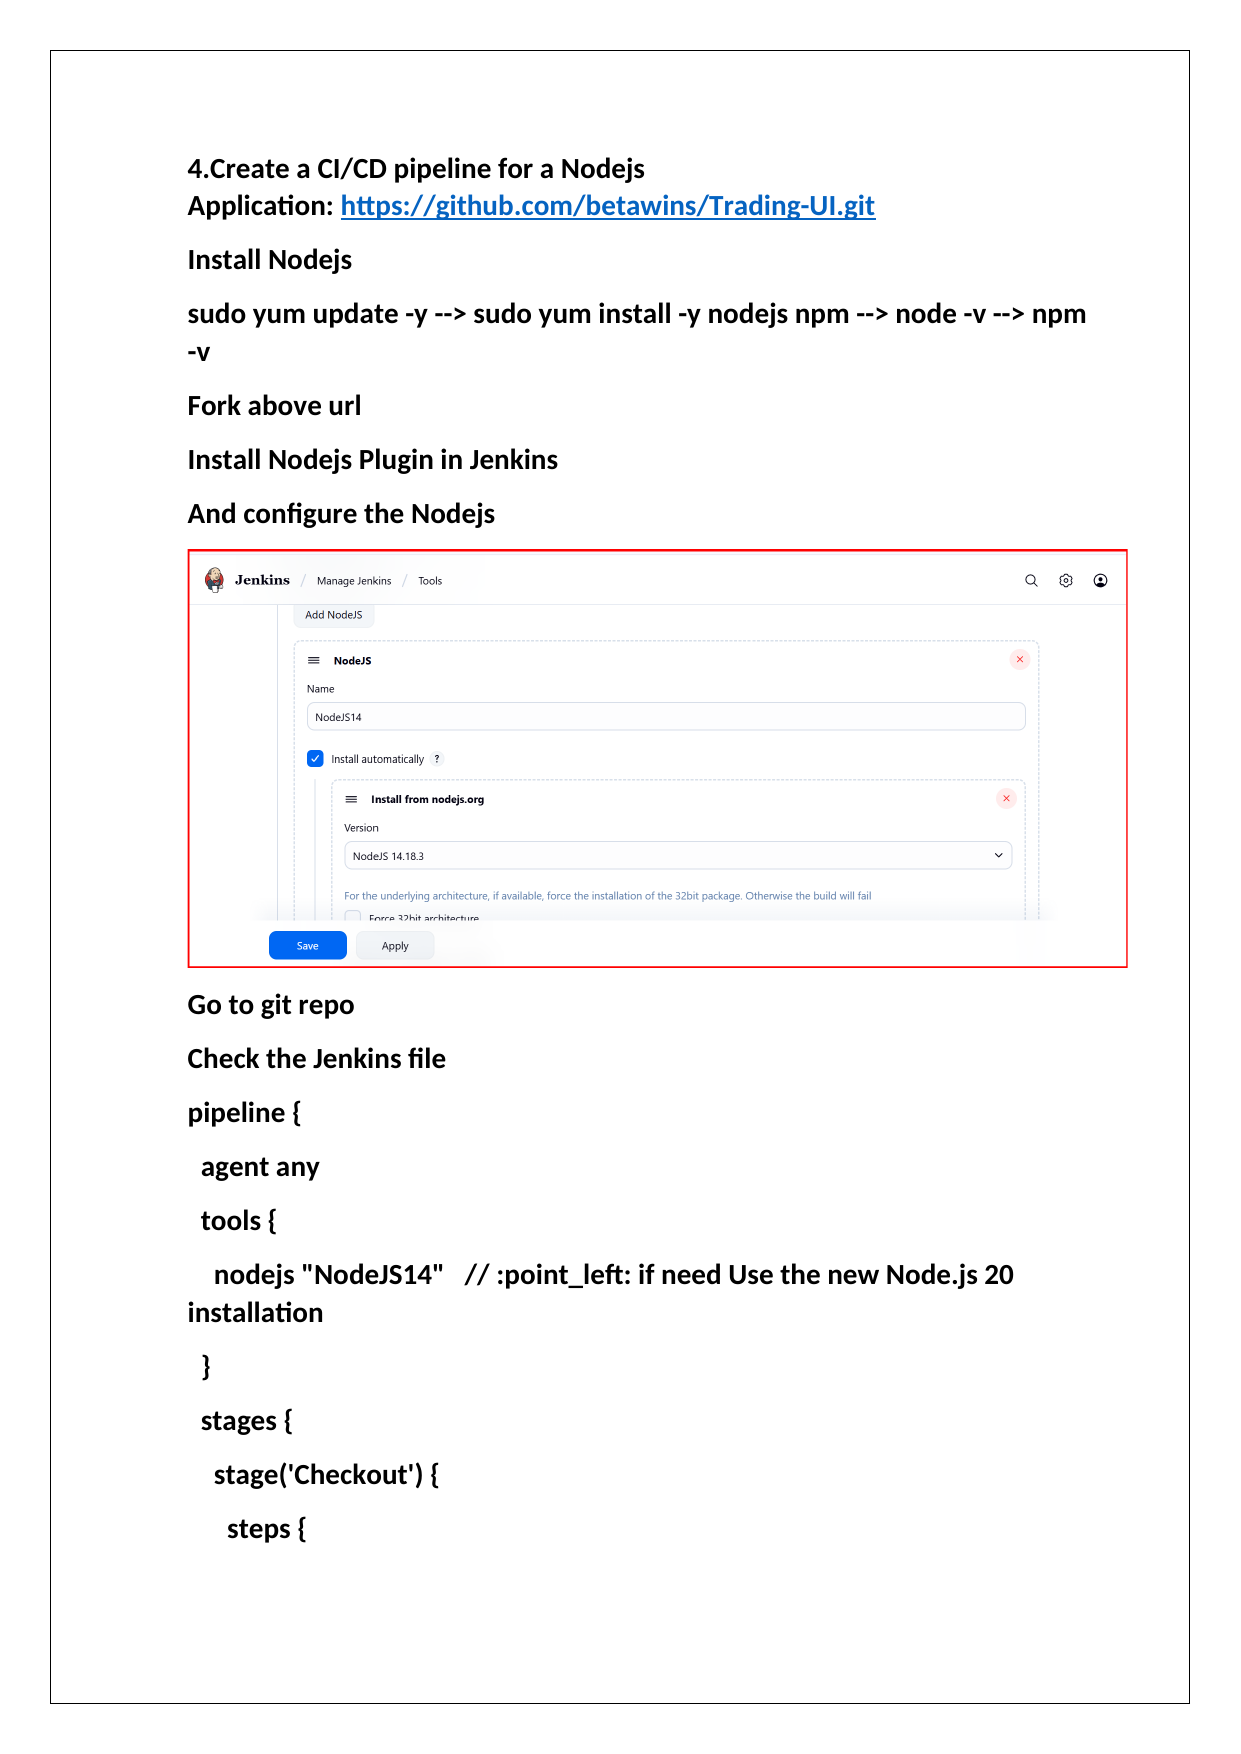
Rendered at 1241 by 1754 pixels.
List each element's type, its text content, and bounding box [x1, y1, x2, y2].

text steps { [187, 1510, 1090, 1546]
text stages { [187, 1402, 1090, 1437]
text Go to git repo [187, 986, 1090, 1022]
text Check the Jenkins file [187, 1040, 1090, 1076]
text agent any [187, 1148, 1090, 1184]
text Fork above url [187, 387, 1090, 423]
text Install Nodejs Plugin in Jenkins [187, 441, 1090, 477]
text sudo yum update -y --> sudo yum install -y nodejs npm --> node -v --> npm -v [187, 296, 1090, 368]
text pipeline { [187, 1094, 1090, 1130]
text } [187, 1348, 1090, 1383]
text nodejs "NodeJS14" // :point_left: if need Use the new Node.js 20 installation [187, 1256, 1090, 1329]
picture [187, 549, 1128, 968]
text Install Nodejs [187, 241, 1090, 277]
text And configure the Nodejs [187, 495, 1090, 531]
text tools { [187, 1202, 1090, 1238]
text 4.Create a CI/CD pipeline for a Nodejs Application: https://github.com/betawins/Trading-UI.git [187, 150, 1090, 223]
text stage('Checkout') { [187, 1456, 1090, 1491]
